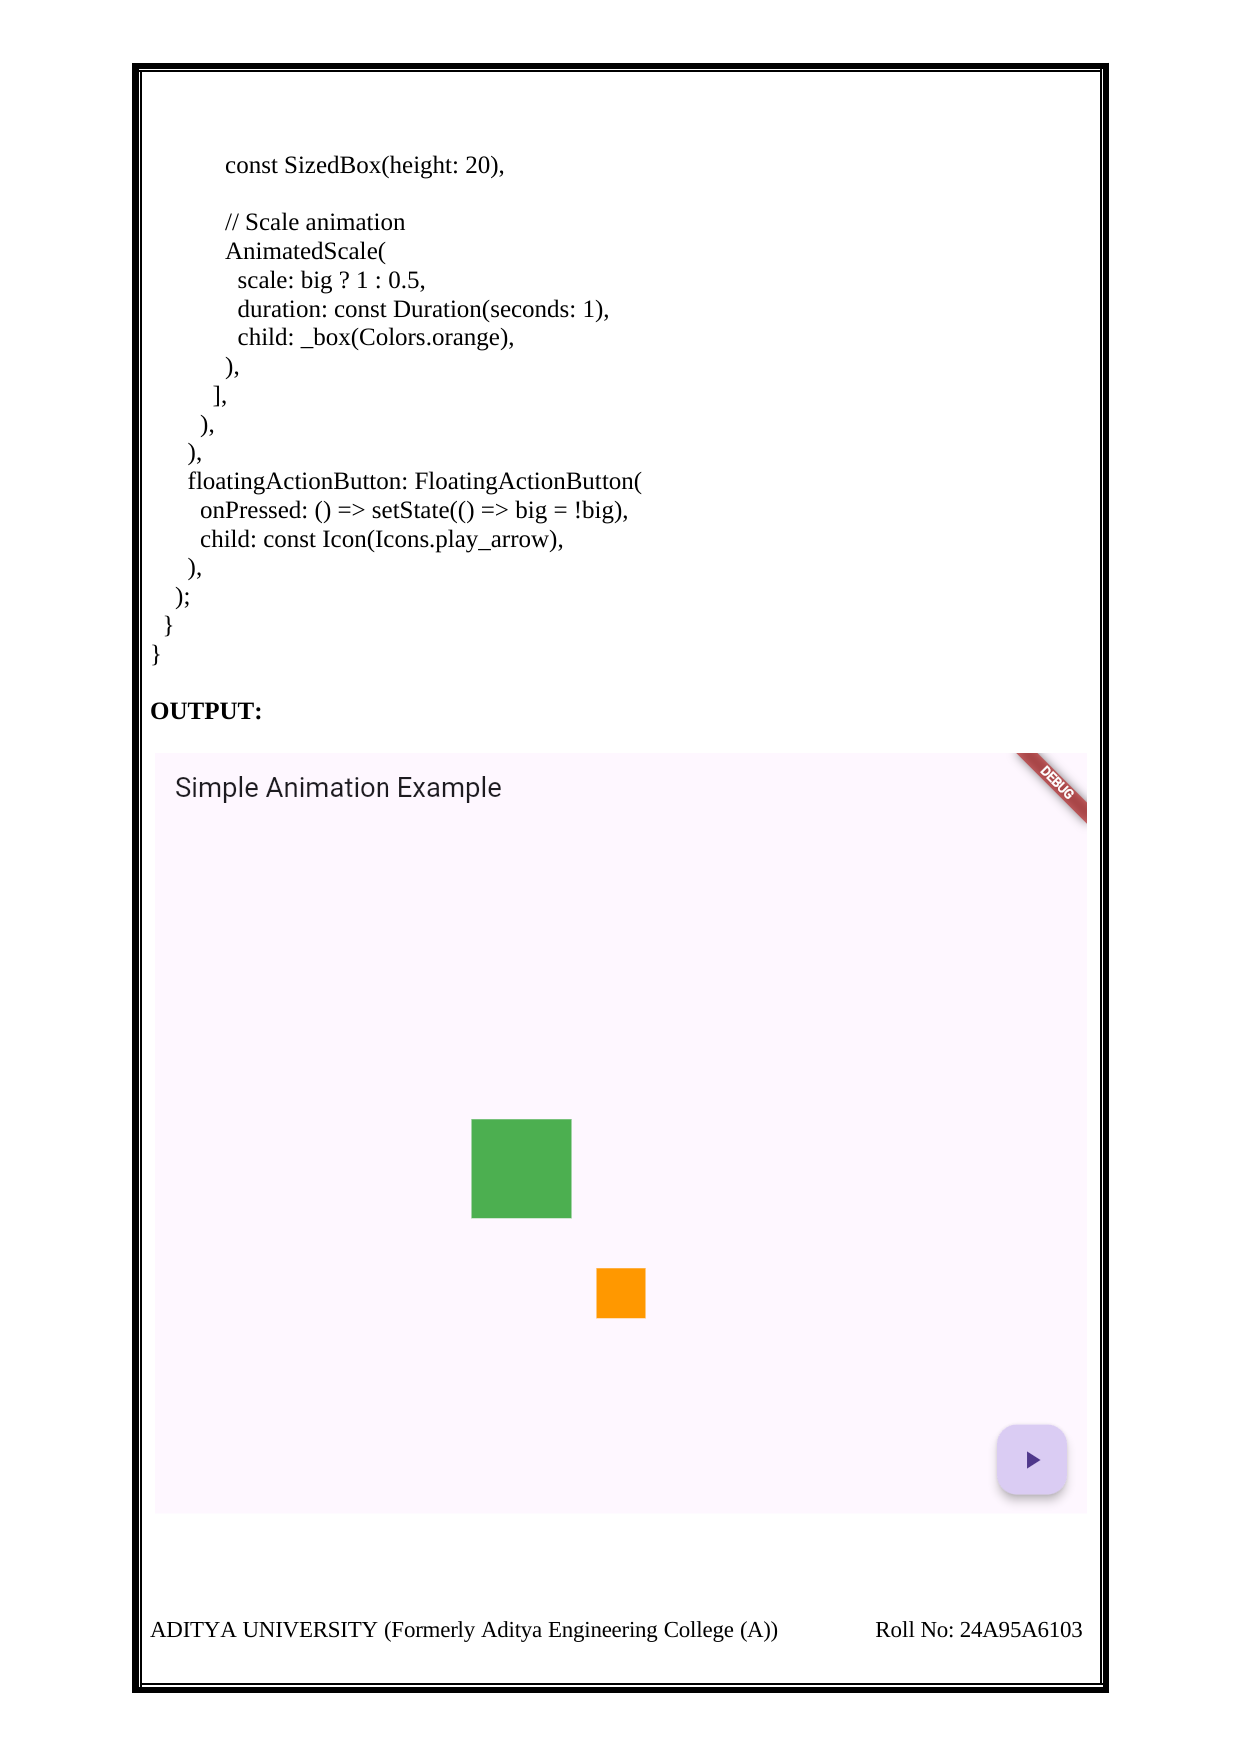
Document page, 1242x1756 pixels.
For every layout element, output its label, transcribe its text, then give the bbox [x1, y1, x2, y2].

text } [150, 639, 1092, 667]
text onPressed: () => setState(() => big = !big), [150, 495, 1092, 524]
text ); [150, 581, 1092, 610]
text OUTPUT: [150, 696, 1092, 725]
text ], [150, 380, 1092, 409]
text floatingActionButton: FloatingActionButton( [150, 466, 1092, 495]
text ), [150, 437, 1092, 466]
text scale: big ? 1 : 0.5, [150, 265, 1092, 294]
text ), [150, 351, 1092, 380]
text AnimatedScale( [150, 236, 1092, 265]
text ), [150, 552, 1092, 581]
text child: const Icon(Icons.play_arrow), [150, 524, 1092, 552]
picture [150, 753, 1092, 1514]
text child: _box(Colors.orange), [150, 322, 1092, 351]
text ), [150, 409, 1092, 437]
text } [150, 610, 1092, 639]
text const SizedBox(height: 20), [150, 150, 1092, 179]
text duration: const Duration(seconds: 1), [150, 294, 1092, 322]
text // Scale animation [150, 207, 1092, 236]
